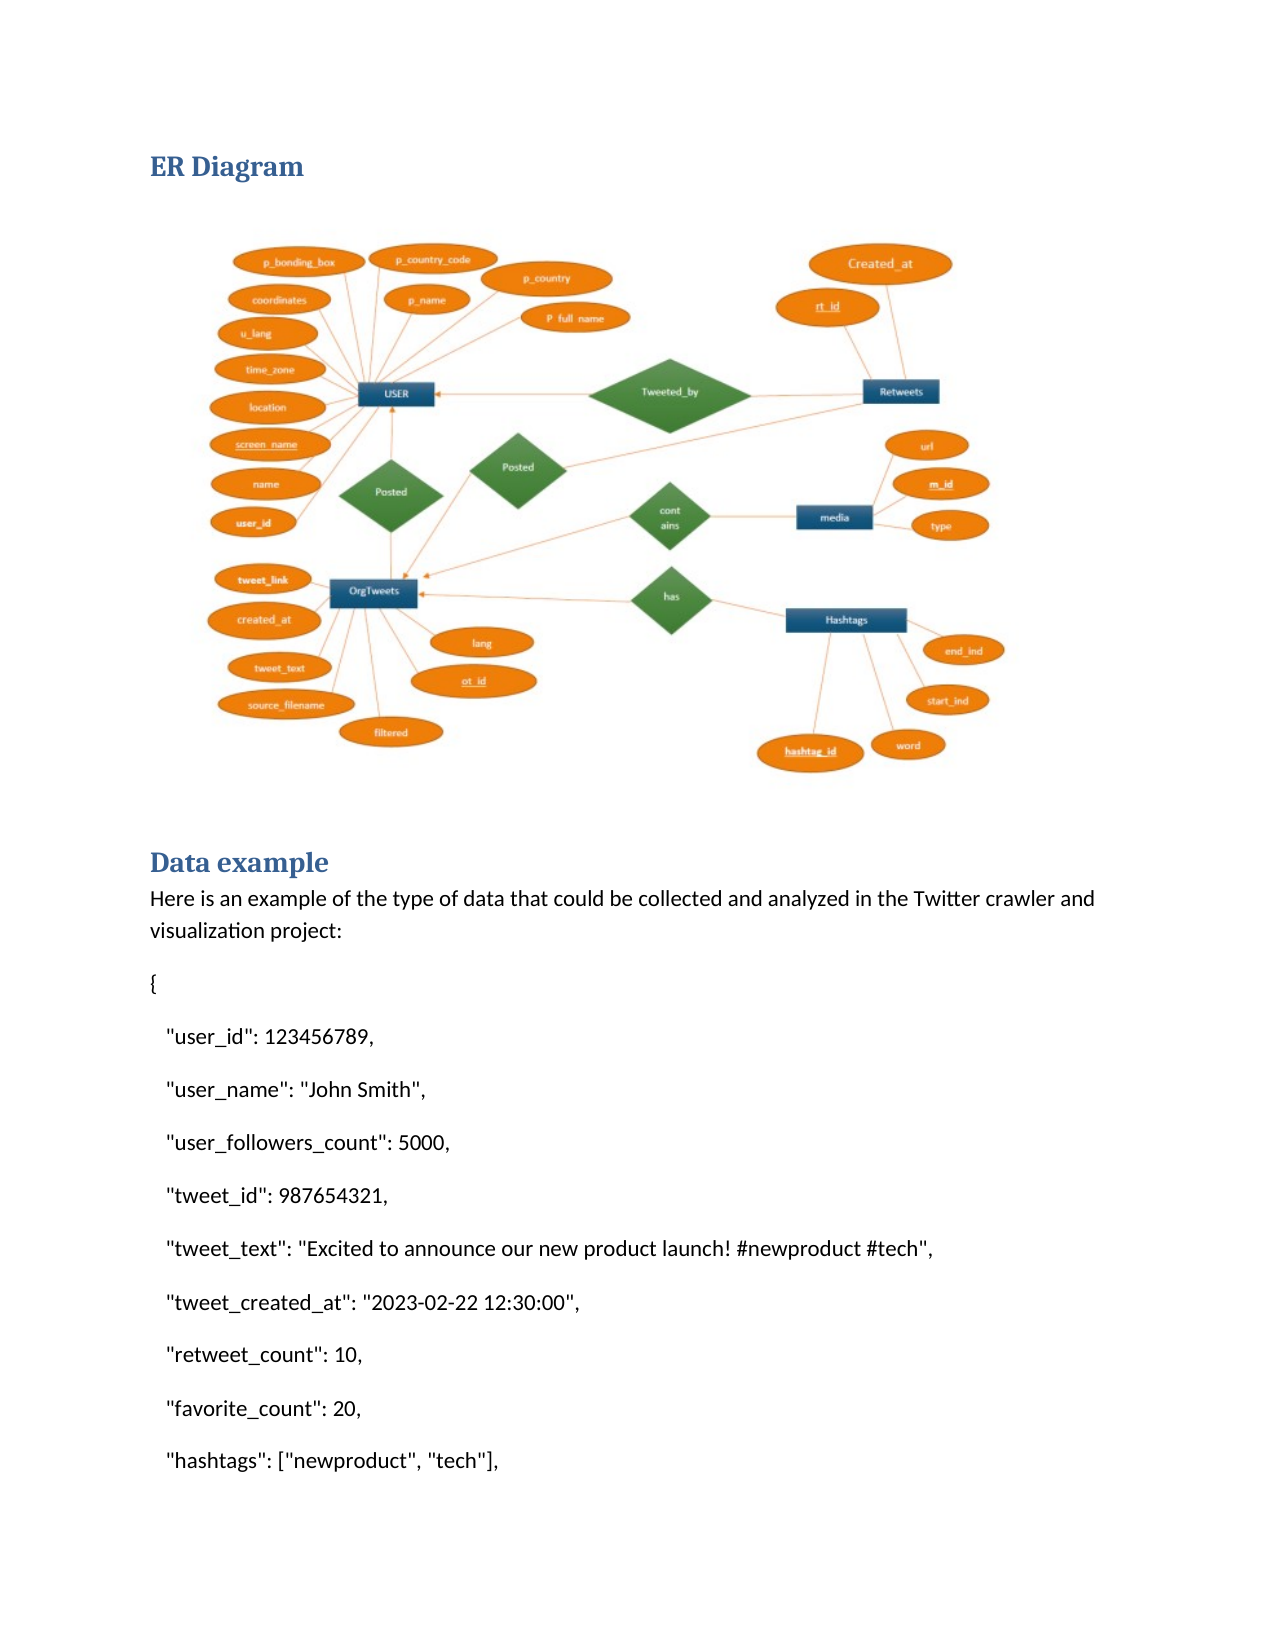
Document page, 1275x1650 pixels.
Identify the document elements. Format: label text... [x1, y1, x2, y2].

text "user_id": 123456789, [150, 1022, 1125, 1051]
text { [150, 969, 1125, 997]
text "tweet_created_at": "2023-02-22 12:30:00", [150, 1288, 1125, 1316]
text "tweet_text": "Excited to announce our new product launch! #newproduct #tech", [150, 1234, 1125, 1263]
text "user_name": "John Smith", [150, 1076, 1125, 1103]
text Here is an example of the type of data that could be collected and analyzed in the Twitter crawler and visualization project: [150, 884, 1125, 944]
subtitle Data example [150, 846, 1125, 879]
subtitle ER Diagram [150, 150, 1125, 183]
text "user_followers_count": 5000, [150, 1128, 1125, 1157]
text "tweet_id": 987654321, [150, 1182, 1125, 1209]
text "favorite_count": 20, [150, 1394, 1125, 1422]
text "retweet_count": 10, [150, 1341, 1125, 1369]
text "hashtags": ["newproduct", "tech"], [150, 1447, 1125, 1475]
picture [150, 188, 1125, 792]
